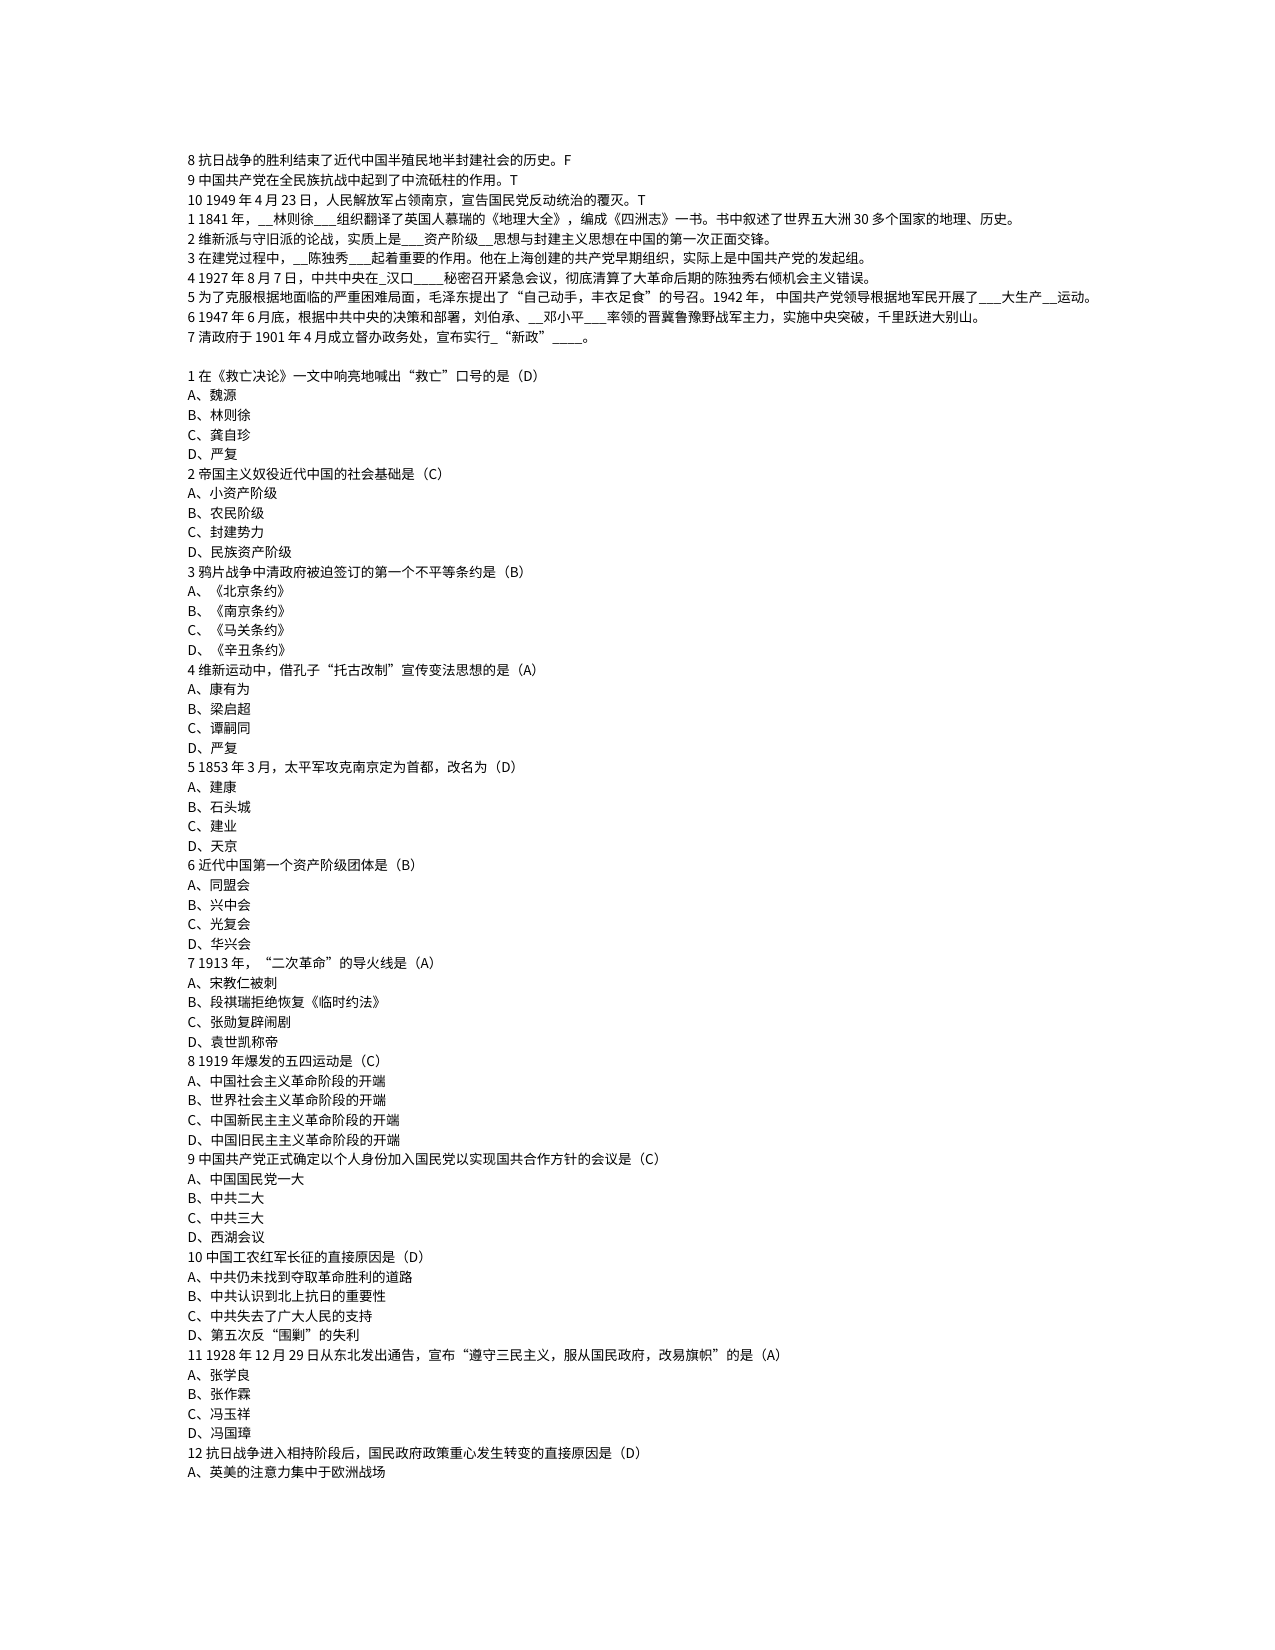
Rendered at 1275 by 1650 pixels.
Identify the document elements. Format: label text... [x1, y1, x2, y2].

text B、石头城 [187, 796, 1087, 816]
text D、西湖会议 [187, 1227, 1087, 1247]
text A、魏源 [187, 385, 1087, 404]
text C、光复会 [187, 914, 1087, 933]
text C、张勋复辟闹剧 [187, 1012, 1087, 1031]
text 7 1913年，“二次革命”的导火线是（A） [187, 953, 1087, 972]
text 8 1919年爆发的五四运动是（C） [187, 1051, 1087, 1070]
text B、中共二大 [187, 1188, 1087, 1207]
text 3 在建党过程中，__陈独秀___起着重要的作用。他在上海创建的共产党早期组织，实际上是中国共产党的发起组。 [187, 248, 1087, 267]
text C、中共三大 [187, 1207, 1087, 1227]
text D、《辛丑条约》 [187, 639, 1087, 659]
text C、《马关条约》 [187, 620, 1087, 639]
text D、民族资产阶级 [187, 542, 1087, 561]
text 1 1841年，__林则徐___组织翻译了英国人慕瑞的《地理大全》，编成《四洲志》一书。书中叙述了世界五大洲30多个国家的地理、历史。 [187, 209, 1087, 228]
text C、建业 [187, 816, 1087, 835]
text C、冯玉祥 [187, 1403, 1087, 1423]
text 6 近代中国第一个资产阶级团体是（B） [187, 855, 1087, 874]
text 9 中国共产党正式确定以个人身份加入国民党以实现国共合作方针的会议是（C） [187, 1149, 1087, 1168]
text 10 中国工农红军长征的直接原因是（D） [187, 1247, 1087, 1266]
text 8 抗日战争的胜利结束了近代中国半殖民地半封建社会的历史。F [187, 150, 1087, 169]
text C、中共失去了广大人民的支持 [187, 1305, 1087, 1325]
text A、康有为 [187, 679, 1087, 698]
text A、建康 [187, 777, 1087, 796]
text D、第五次反“围剿”的失利 [187, 1325, 1087, 1344]
text 3 鸦片战争中清政府被迫签订的第一个不平等条约是（B） [187, 561, 1087, 581]
text 2 帝国主义奴役近代中国的社会基础是（C） [187, 463, 1087, 483]
text B、兴中会 [187, 894, 1087, 914]
text B、张作霖 [187, 1384, 1087, 1403]
text B、农民阶级 [187, 502, 1087, 522]
text B、《南京条约》 [187, 600, 1087, 620]
text A、《北京条约》 [187, 581, 1087, 600]
text 12 抗日战争进入相持阶段后，国民政府政策重心发生转变的直接原因是（D） [187, 1442, 1087, 1462]
text A、小资产阶级 [187, 483, 1087, 502]
text B、世界社会主义革命阶段的开端 [187, 1090, 1087, 1109]
text C、封建势力 [187, 522, 1087, 542]
text D、华兴会 [187, 933, 1087, 953]
text A、中国国民党一大 [187, 1168, 1087, 1188]
text B、梁启超 [187, 698, 1087, 718]
text A、同盟会 [187, 874, 1087, 894]
text D、严复 [187, 737, 1087, 757]
text 7 清政府于1901年4月成立督办政务处，宣布实行_“新政”____。 [187, 326, 1087, 346]
text D、严复 [187, 444, 1087, 463]
text A、中国社会主义革命阶段的开端 [187, 1070, 1087, 1090]
text B、段祺瑞拒绝恢复《临时约法》 [187, 992, 1087, 1012]
text A、张学良 [187, 1364, 1087, 1384]
text B、林则徐 [187, 404, 1087, 424]
text C、中国新民主主义革命阶段的开端 [187, 1109, 1087, 1129]
text 6 1947年6月底，根据中共中央的决策和部署，刘伯承、__邓小平___率领的晋冀鲁豫野战军主力，实施中央突破，千里跃进大别山。 [187, 307, 1087, 326]
text 5 1853年3月，太平军攻克南京定为首都，改名为（D） [187, 757, 1087, 777]
text C、谭嗣同 [187, 718, 1087, 737]
text 4 维新运动中，借孔子“托古改制”宣传变法思想的是（A） [187, 659, 1087, 679]
text B、中共认识到北上抗日的重要性 [187, 1286, 1087, 1305]
text D、中国旧民主主义革命阶段的开端 [187, 1129, 1087, 1149]
text 4 1927年8月7日，中共中央在_汉口____秘密召开紧急会议，彻底清算了大革命后期的陈独秀右倾机会主义错误。 [187, 267, 1087, 287]
text 5 为了克服根据地面临的严重困难局面，毛泽东提出了“自己动手，丰衣足食”的号召。1942年， 中国共产党领导根据地军民开展了___大生产__运动。 [187, 287, 1087, 307]
text D、天京 [187, 835, 1087, 855]
text D、袁世凯称帝 [187, 1031, 1087, 1051]
text 11 1928年12月29日从东北发出通告，宣布“遵守三民主义，服从国民政府，改易旗帜”的是（A） [187, 1344, 1087, 1364]
text 10 1949年4月23日，人民解放军占领南京，宣告国民党反动统治的覆灭。T [187, 189, 1087, 209]
text A、英美的注意力集中于欧洲战场 [187, 1462, 1087, 1482]
text A、宋教仁被刺 [187, 972, 1087, 992]
text D、冯国璋 [187, 1423, 1087, 1442]
text 2 维新派与守旧派的论战，实质上是___资产阶级__思想与封建主义思想在中国的第一次正面交锋。 [187, 228, 1087, 248]
text 9 中国共产党在全民族抗战中起到了中流砥柱的作用。T [187, 169, 1087, 189]
text C、龚自珍 [187, 424, 1087, 444]
text A、中共仍未找到夺取革命胜利的道路 [187, 1266, 1087, 1286]
text 1 在《救亡决论》一文中响亮地喊出“救亡”口号的是（D） [187, 365, 1087, 385]
